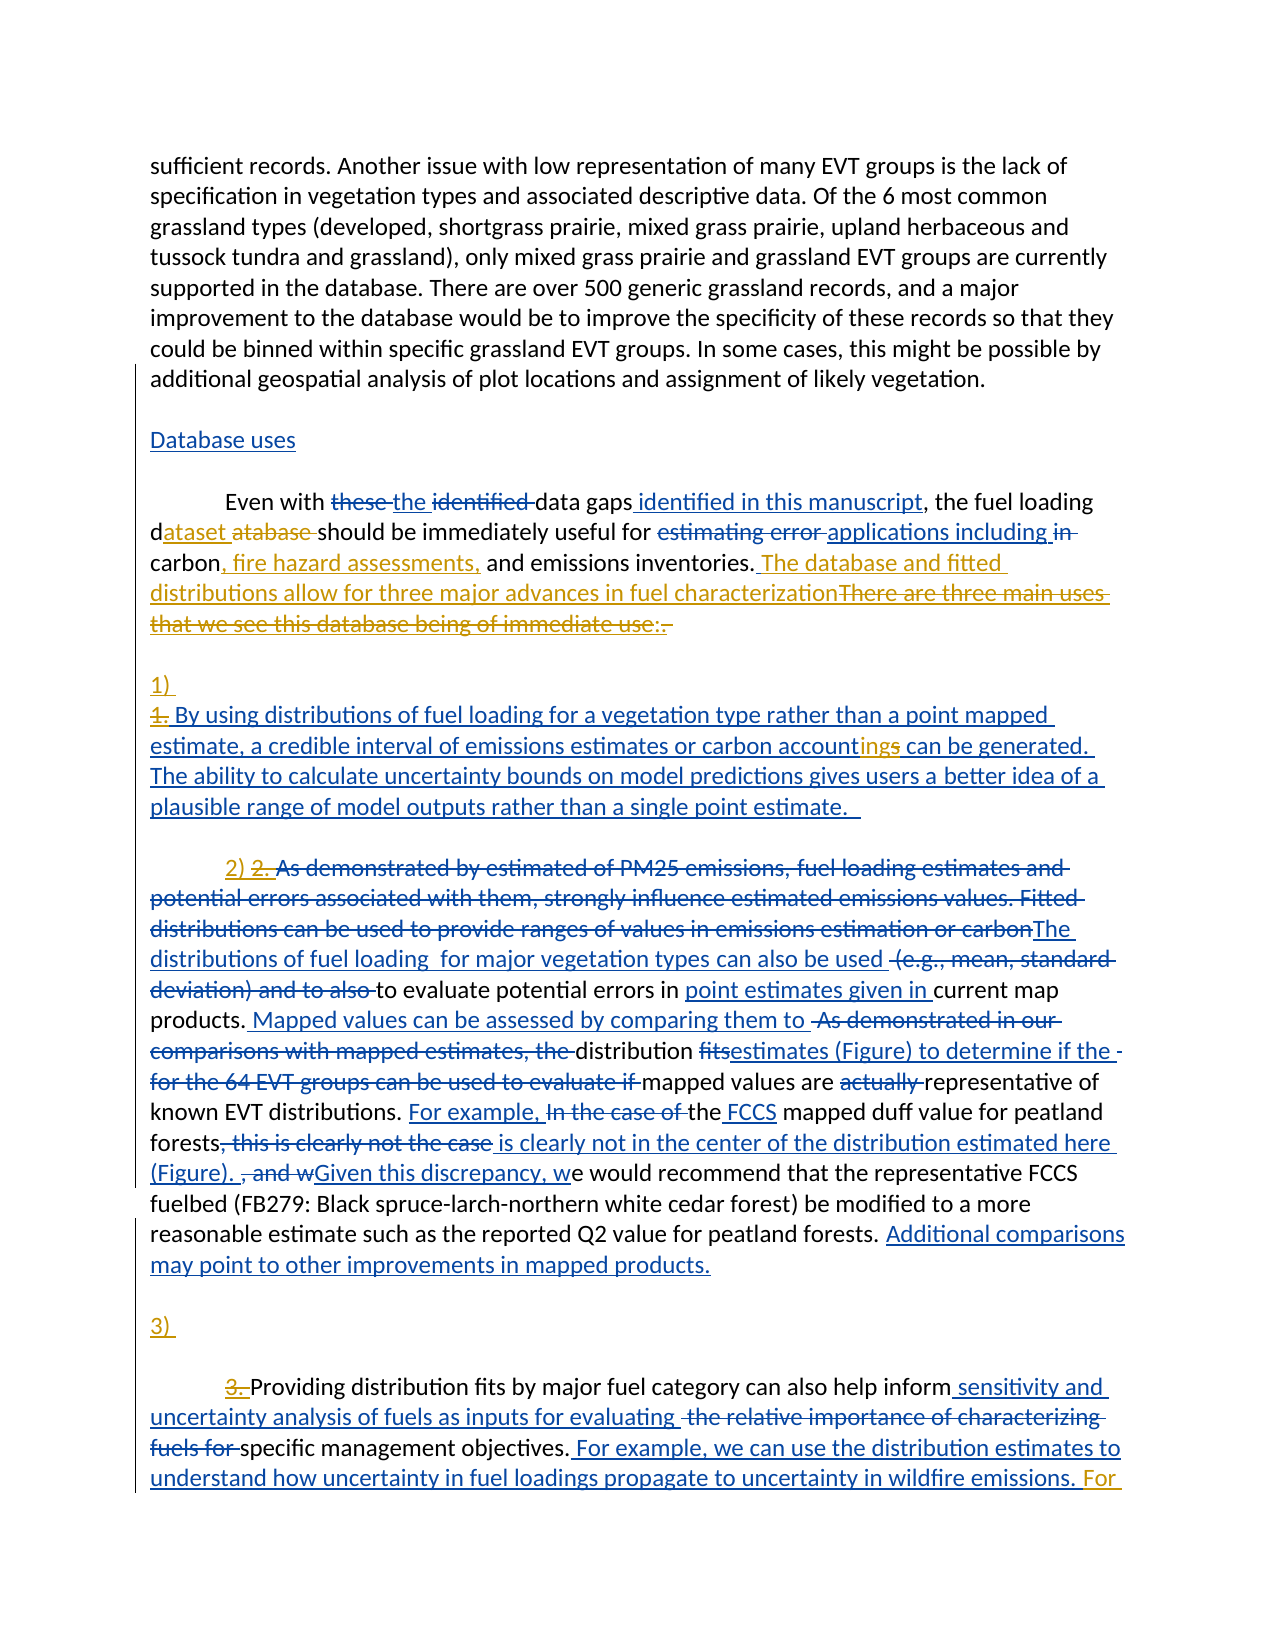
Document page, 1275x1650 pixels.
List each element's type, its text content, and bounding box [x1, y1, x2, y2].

text Even with data gaps, the fuel loading dshould be immediately useful for carbon and emissions inventories. [150, 486, 1125, 638]
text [150, 1371, 1125, 1493]
text to evaluate potential errors in current map products.distribution mapped values are representative of known EVT distributions. the mapped duff value for peatland forestse would recommend that the representative FCCS fuelbed (FB279: Black spruce-larch-northern white cedar forest) be modified to a more reasonable estimate such as the reported Q2 value for peatland forests. [150, 852, 1125, 1279]
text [150, 150, 1125, 394]
